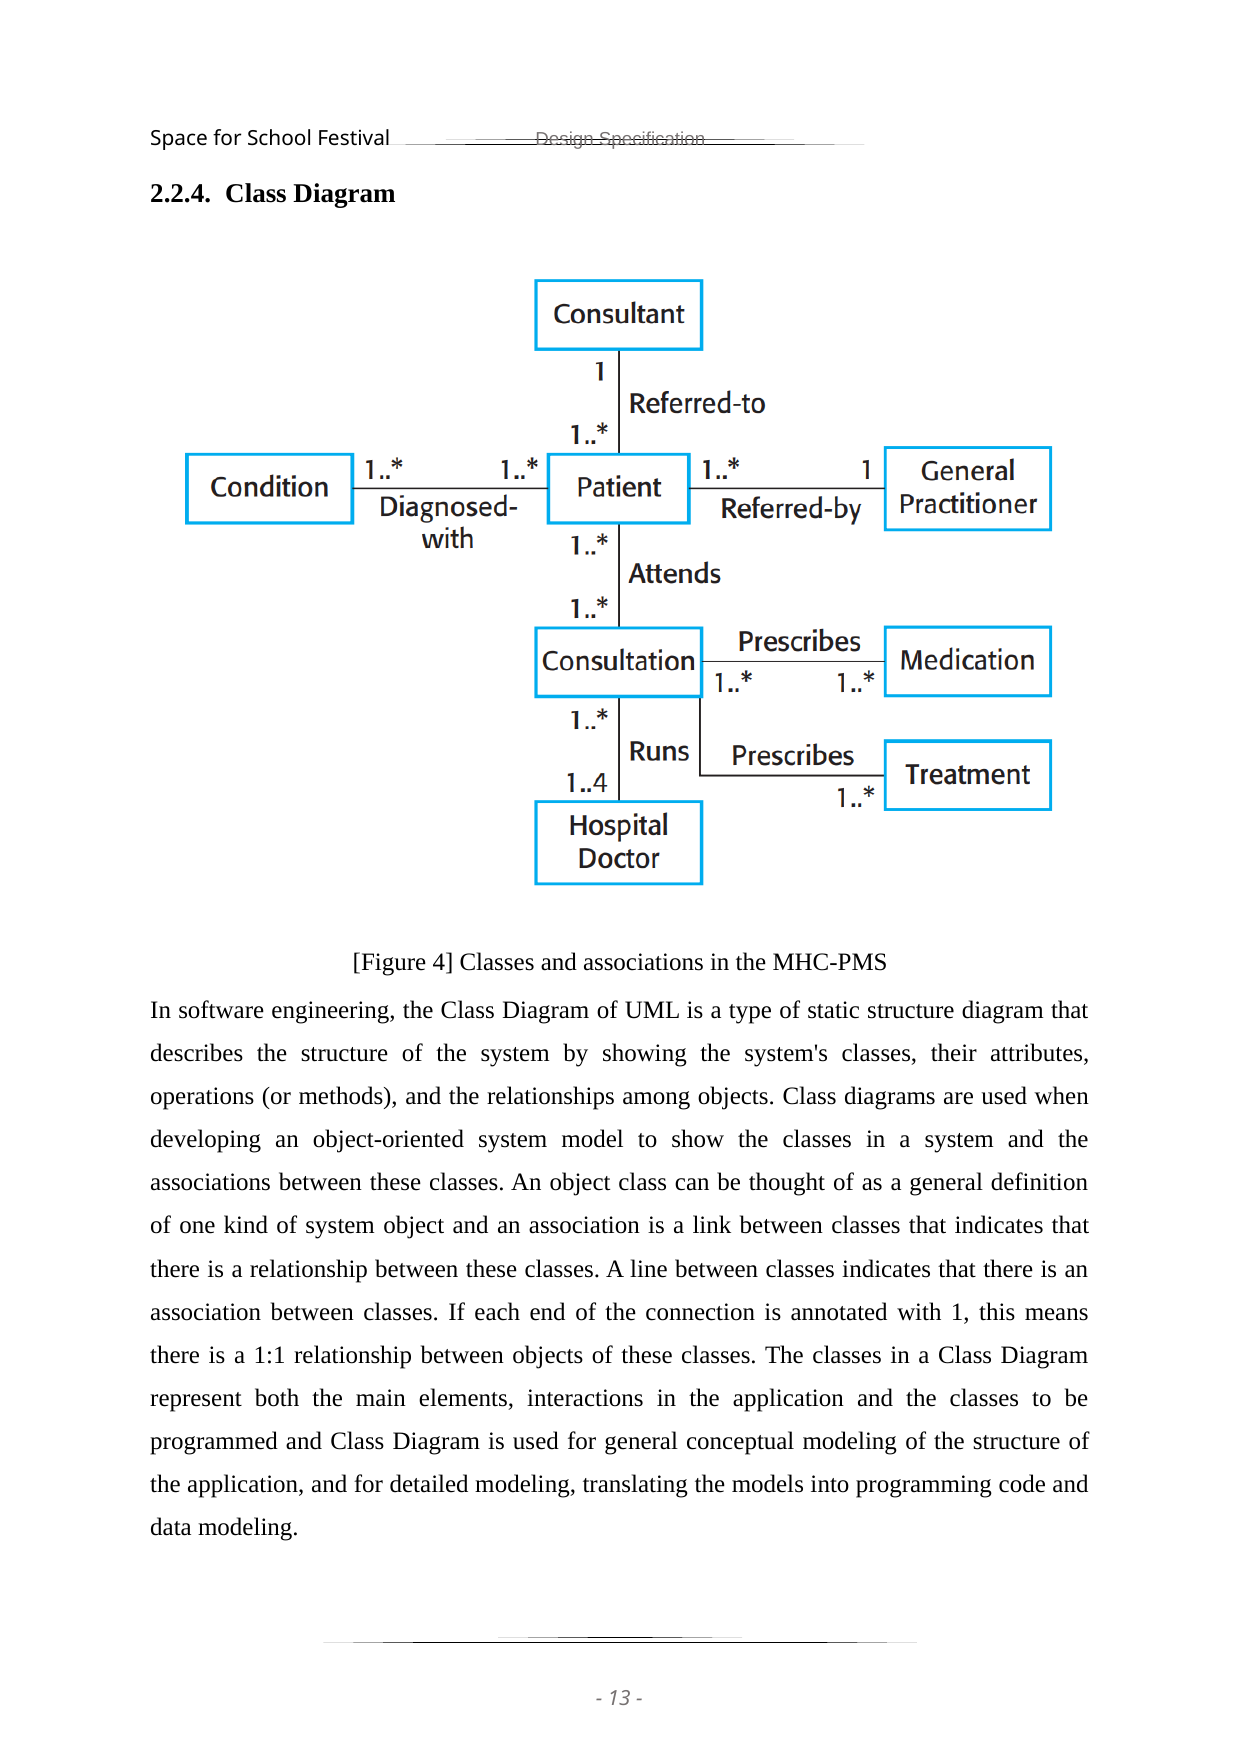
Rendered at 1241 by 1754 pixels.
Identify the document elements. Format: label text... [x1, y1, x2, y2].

picture [150, 240, 1091, 926]
subtitle Class Diagram [150, 177, 1090, 208]
text [Figure 4] Classes and associations in the MHC-PMS [150, 947, 1090, 976]
text In software engineering, the Class Diagram of UML is a type of static structure diagram that describes the structure of the system by showing the system's classes, their attributes, operations (or methods), and the relationships among objects. Class diagrams are used when developing an object-oriented system model to show the classes in a system and the associations between these classes. An object class can be thought of as a general definition of one kind of system object and an association is a link between classes that indicates that there is a relationship between these classes. A line between classes indicates that there is an association between classes. If each end of the connection is annotated with 1, this means there is a 1:1 relationship between objects of these classes. The classes in a Class Diagram represent both the main elements, interactions in the application and the classes to be programmed and Class Diagram is used for general conceptual modeling of the structure of the application, and for detailed modeling, translating the models into programming code and data modeling. [150, 995, 1090, 1541]
